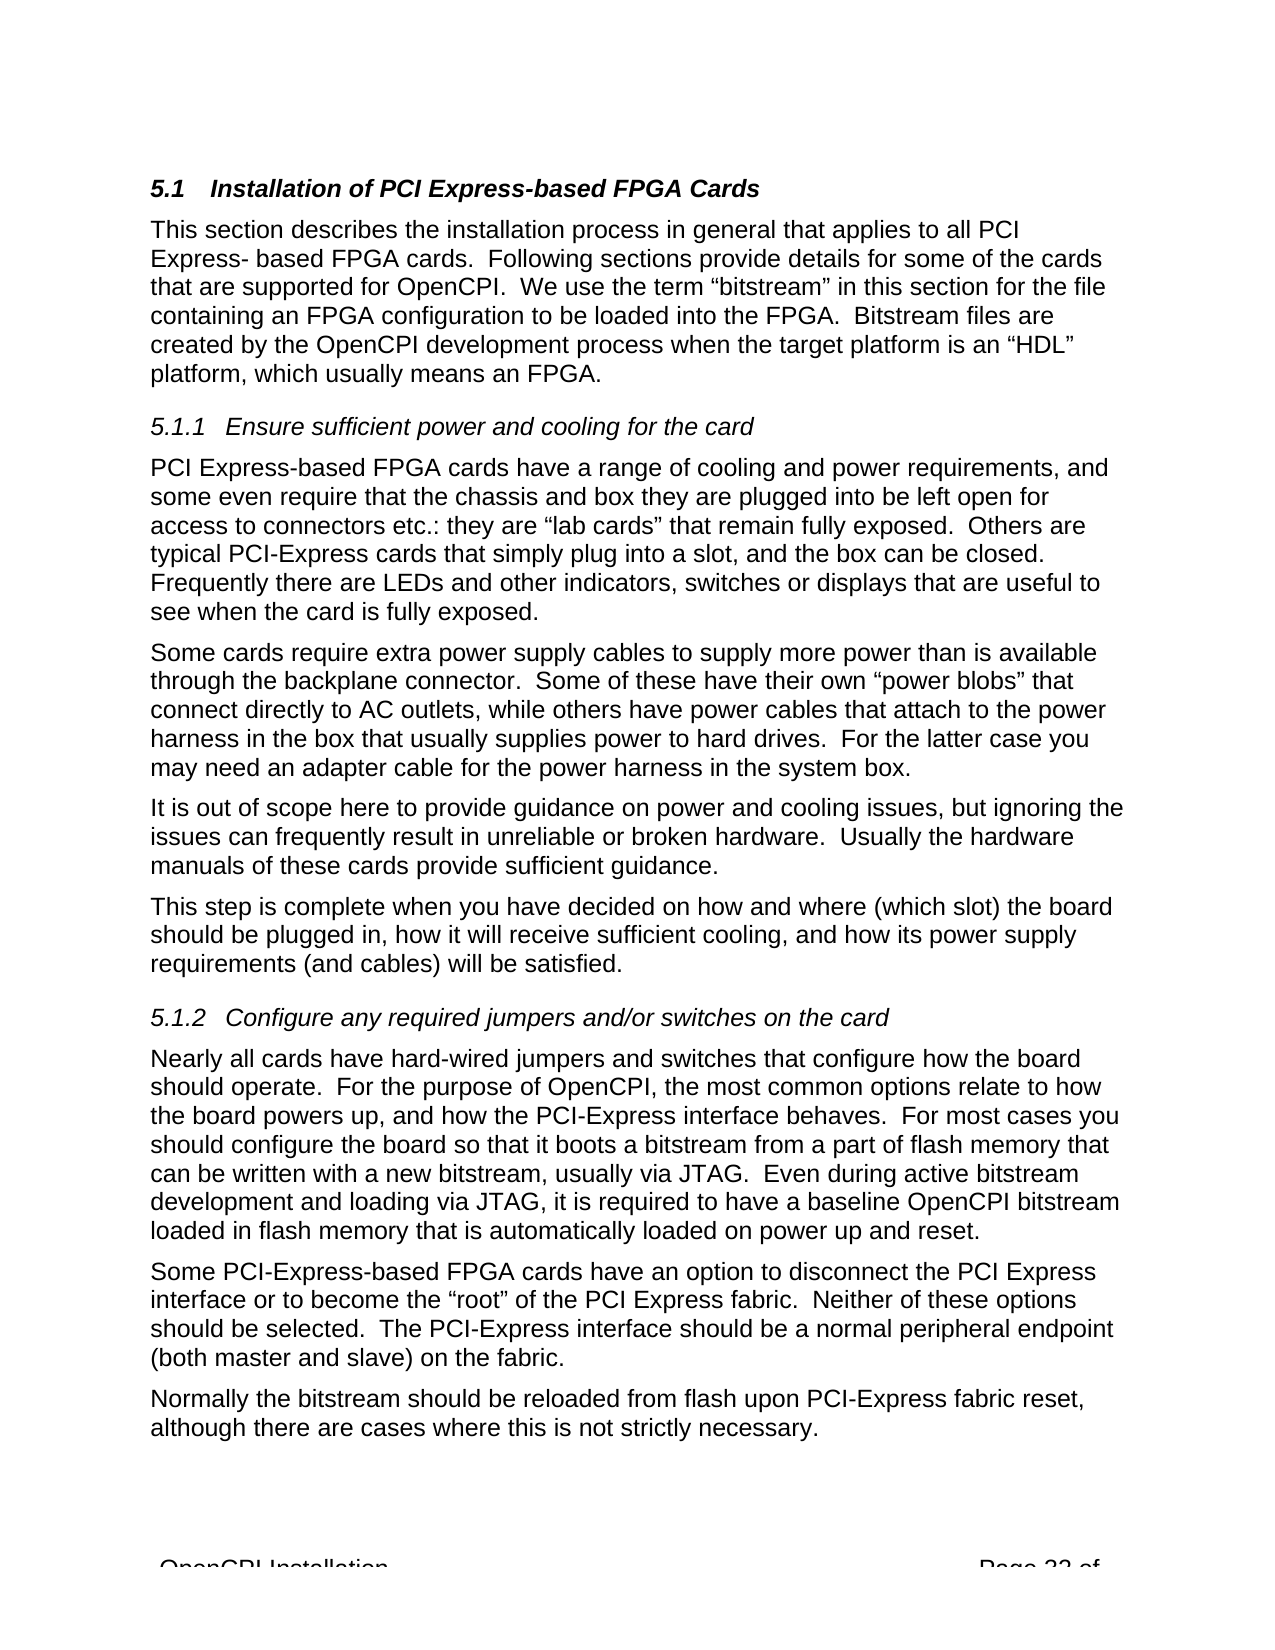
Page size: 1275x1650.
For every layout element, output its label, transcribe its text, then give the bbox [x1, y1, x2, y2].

subtitle Installation of PCI Express-based FPGA Cards [150, 174, 1137, 203]
list Ensure sufficient power and cooling for the card [150, 412, 1137, 441]
text Normally the bitstream should be reloaded from flash upon PCI-Express fabric reset, although there are cases where this is not strictly necessary. [150, 1384, 1125, 1441]
text Some PCI-Express-based FPGA cards have an option to disconnect the PCI Express interface or to become the “root” of the PCI Express fabric. Neither of these options should be selected. The PCI-Express interface should be a normal peripheral endpoint (both master and slave) on the fabric. [150, 1257, 1123, 1372]
text PCI Express-based FPGA cards have a range of cooling and power requirements, and some even require that the chassis and box they are plugged into be left open for access to connectors etc.: they are “lab cards” that remain fully exposed. Others are typical PCI-Express cards that simply plug into a slot, and the box can be closed. Frequently there are LEDs and other indicators, switches or displays that are useful to see when the card is fully exposed. [150, 453, 1118, 626]
text Some cards require extra power supply cables to supply more power than is available through the backplane connector. Some of these have their own “power blobs” that connect directly to AC outlets, while others have power cables that attach to the power harness in the box that usually supplies power to hard drives. For the latter case you may need an adapter cable for the power harness in the system box. [150, 638, 1131, 781]
text It is out of scope here to provide guidance on power and cooling issues, but ignoring the issues can frequently result in unreliable or broken hardware. Usually the hardware manuals of these cards provide sufficient guidance. [150, 793, 1137, 880]
list Configure any required jumpers and/or switches on the card [150, 1003, 1137, 1032]
text Nearly all cards have hard-wired jumpers and switches that configure how the board should operate. For the purpose of OpenCPI, the most common options relate to how the board powers up, and how the PCI-Express interface behaves. For most cases you should configure the board so that it boots a bitstream from a part of flash memory that can be written with a new bitstream, usually via JTAG. Even during active bitstream development and loading via JTAG, it is required to have a baseline OpenCPI bitstream loaded in flash memory that is automatically loaded on power up and reset. [150, 1044, 1123, 1245]
text This step is complete when you have decided on how and where (which slot) the board should be plugged in, how it will receive sufficient cooling, and how its power supply requirements (and cables) will be satisfied. [150, 892, 1115, 978]
text This section describes the installation process in general that applies to all PCI Express- based FPGA cards. Following sections provide details for some of the cards that are supported for OpenCPI. We use the term “bitstream” in this section for the file containing an FPGA configuration to be loaded into the FPGA. Bitstream files are created by the OpenCPI development process when the target platform is an “HDL” platform, which usually means an FPGA. [150, 215, 1123, 387]
